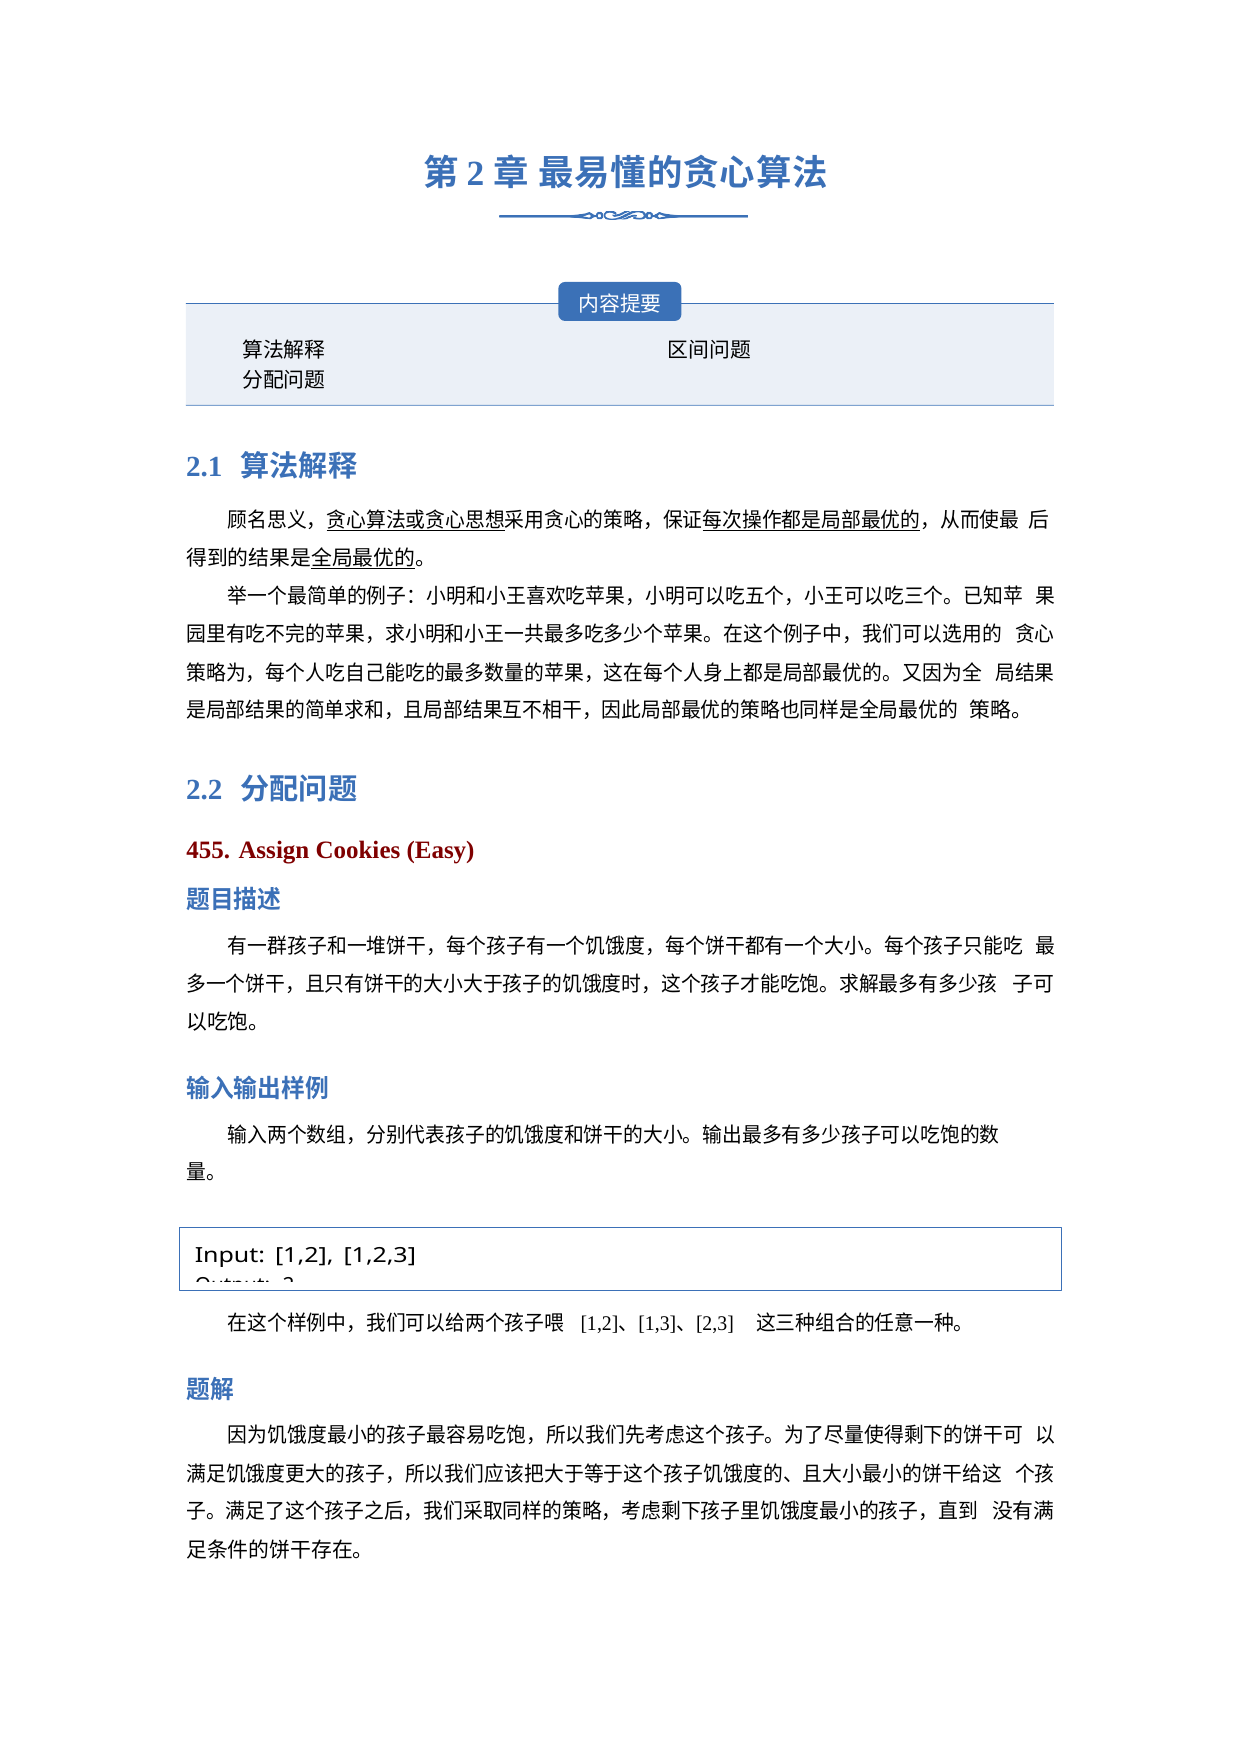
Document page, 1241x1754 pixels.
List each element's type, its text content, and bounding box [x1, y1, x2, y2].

subtitle 题解 [186, 1369, 1084, 1405]
text 顾名思义，贪心算法或贪心思想采用贪心的策略，保证每次操作都是局部最优的，从而使最 后得到的结果是全局最优的。 [186, 504, 1054, 572]
text 题目描述 [186, 879, 1084, 915]
text 因为饥饿度最小的孩子最容易吃饱，所以我们先考虑这个孩子。为了尽量使得剩下的饼干可 以满足饥饿度更大的孩子，所以我们应该把大于等于这个孩子饥饿度的、且大小最小的饼干给这 个孩子。满足了这个孩子之后，我们采取同样的策略，考虑剩下孩子里饥饿度最小的孩子，直到 没有满足条件的饼干存在。 [186, 1419, 1054, 1563]
text 在这个样例中，我们可以给两个孩子喂 [1,2]、[1,3]、[2,3] 这三种组合的任意一种。 [227, 1241, 1084, 1336]
text 量。 [186, 1155, 1084, 1185]
text 输入两个数组，分别代表孩子的饥饿度和饼干的大小。输出最多有多少孩子可以吃饱的数 [227, 1118, 1084, 1148]
subtitle 算法解释 [186, 443, 1084, 485]
text 有一群孩子和一堆饼干，每个孩子有一个饥饿度，每个饼干都有一个大小。每个孩子只能吃 最多一个饼干，且只有饼干的大小大于孩子的饥饿度时，这个孩子才能吃饱。求解最多有多少孩 子可以吃饱。 [186, 929, 1054, 1035]
subtitle 第 2 章 最易懂的贪心算法 [423, 144, 1084, 195]
picture [499, 211, 748, 220]
subtitle 输入输出样例 [186, 1068, 1084, 1104]
subtitle 分配问题 [186, 766, 1084, 808]
text 举一个最简单的例子：小明和小王喜欢吃苹果，小明可以吃五个，小王可以吃三个。已知苹 果园里有吃不完的苹果，求小明和小王一共最多吃多少个苹果。在这个例子中，我们可以选用的 贪心策略为，每个人吃自己能吃的最多数量的苹果，这在每个人身上都是局部最优的。又因为全 局结果是局部结果的简单求和，且局部结果互不相干，因此局部最优的策略也同样是全局最优的 策略。 [186, 580, 1054, 724]
subtitle 455. Assign Cookies (Easy) [186, 835, 1084, 864]
